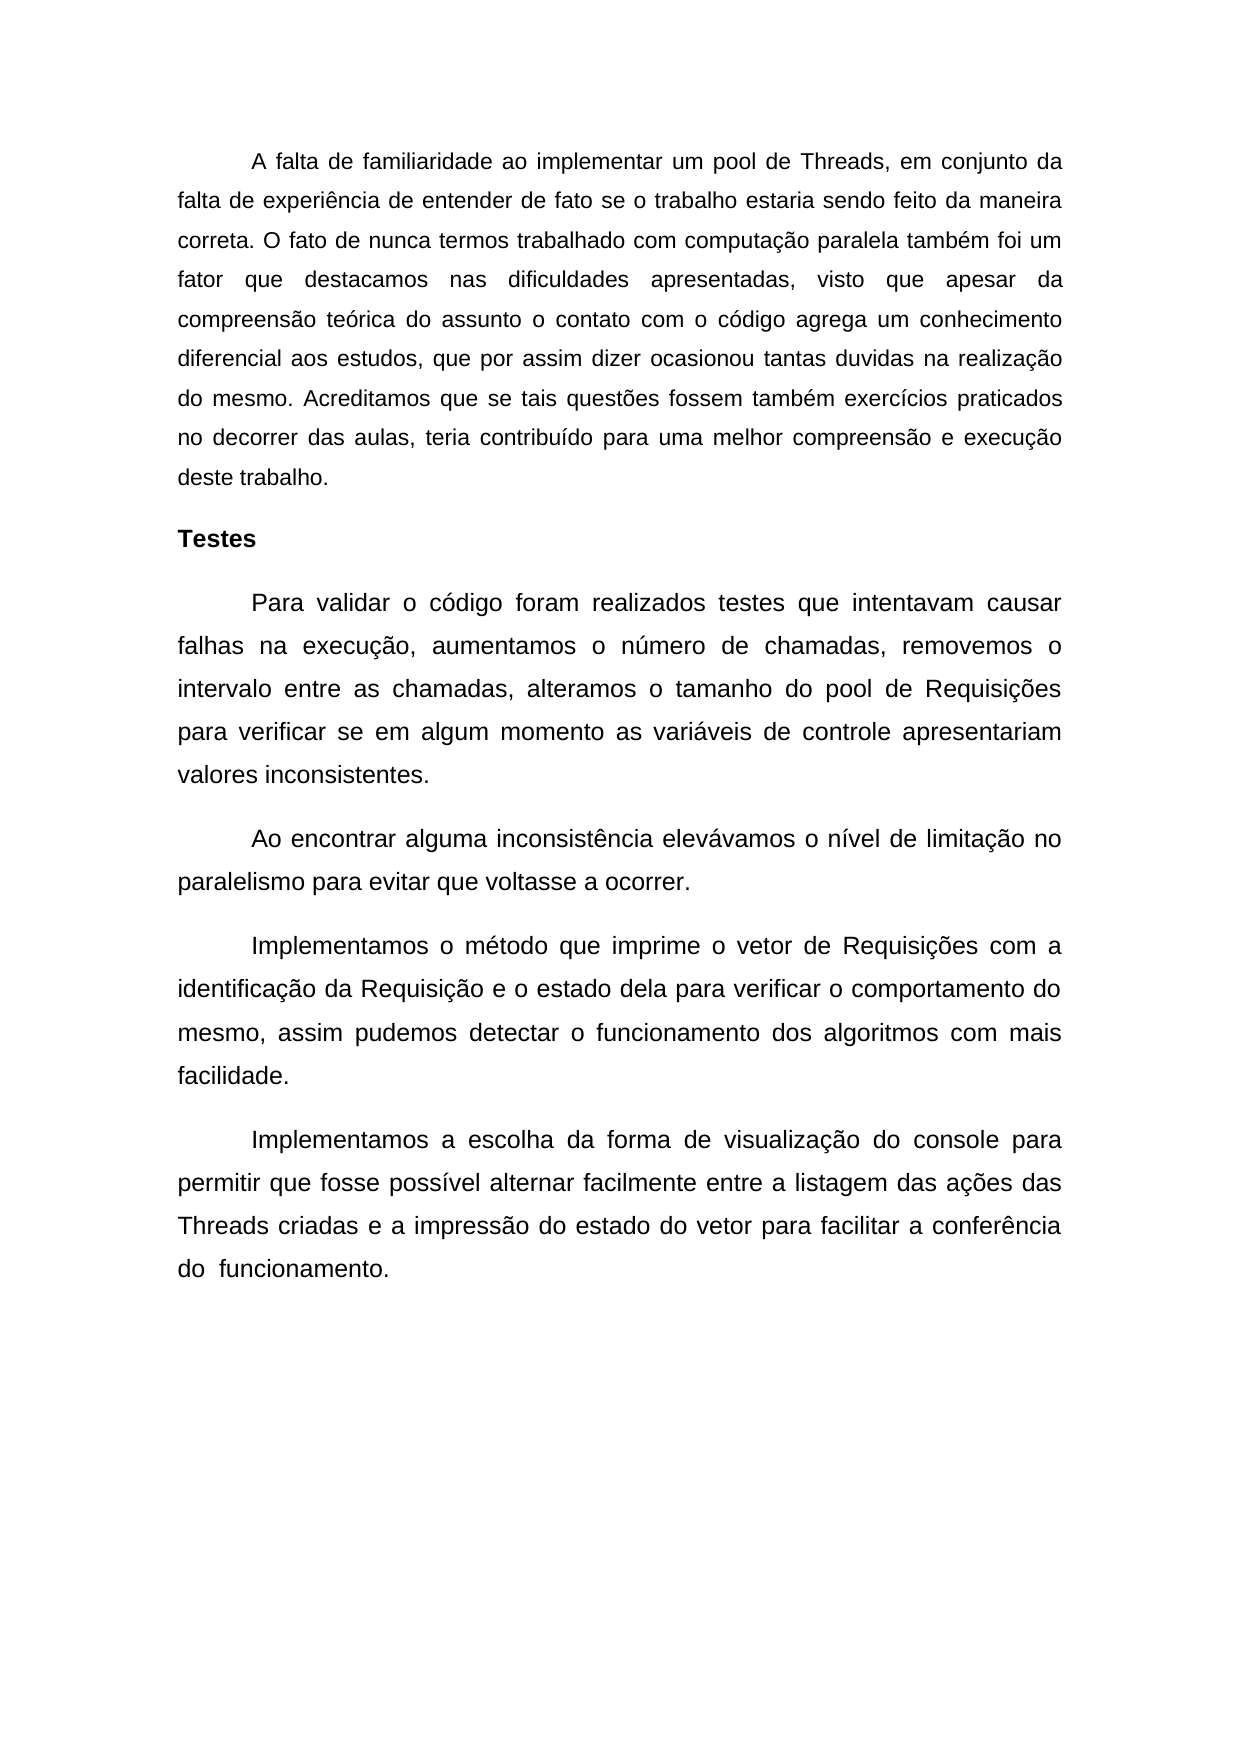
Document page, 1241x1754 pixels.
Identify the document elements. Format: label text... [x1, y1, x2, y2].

text Para validar o código foram realizados testes que intentavam causar falhas na execução, aumentamos o número de chamadas, removemos o intervalo entre as chamadas, alteramos o tamanho do pool de Requisições para verificar se em algum momento as variáveis de controle apresentariam valores inconsistentes. [177, 588, 1063, 789]
text Ao encontrar alguma inconsistência elevávamos o nível de limitação no paralelismo para evitar que voltasse a ocorrer. [177, 824, 1063, 896]
text Testes [177, 524, 1063, 552]
text Implementamos a escolha da forma de visualização do console para permitir que fosse possível alternar facilmente entre a listagem das ações das Threads criadas e a impressão do estado do vetor para facilitar a conferência do funcionamento. [177, 1124, 1063, 1283]
text Implementamos o método que imprime o vetor de Requisições com a identificação da Requisição e o estado dela para verificar o comportamento do mesmo, assim pudemos detectar o funcionamento dos algoritmos com mais facilidade. [177, 931, 1063, 1089]
text A falta de familiaridade ao implementar um pool de Threads, em conjunto da falta de experiência de entender de fato se o trabalho estaria sendo feito da maneira correta. O fato de nunca termos trabalhado com computação paralela também foi um fator que destacamos nas dificuldades apresentadas, visto que apesar da compreensão teórica do assunto o contato com o código agrega um conhecimento diferencial aos estudos, que por assim dizer ocasionou tantas duvidas na realização do mesmo. Acreditamos que se tais questões fossem também exercícios praticados no decorrer das aulas, teria contribuído para uma melhor compreensão e execução deste trabalho. [177, 148, 1063, 490]
